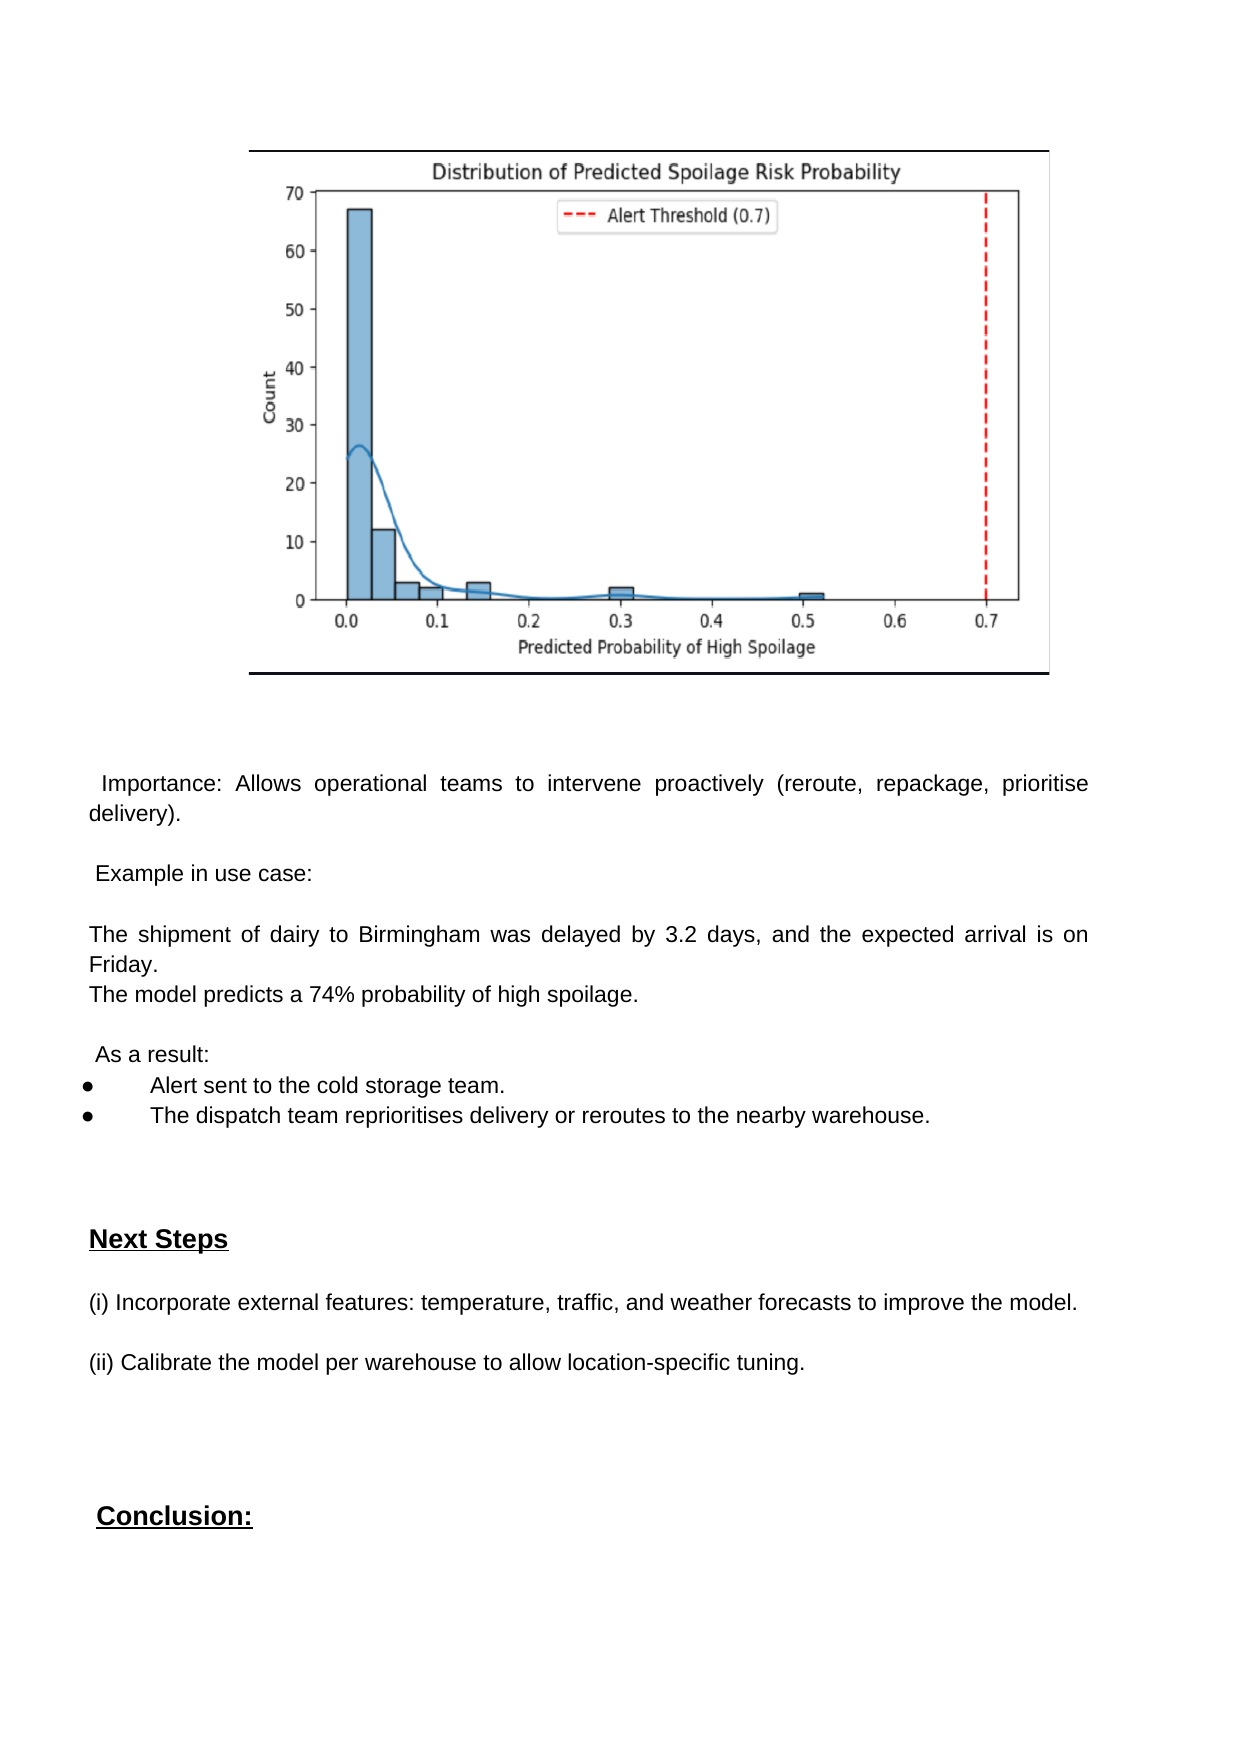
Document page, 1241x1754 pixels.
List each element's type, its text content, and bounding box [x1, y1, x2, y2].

text Next Steps [88, 1223, 1090, 1254]
text The shipment of dairy to Birmingham was delayed by 3.2 days, and the expected arrival is on Friday. [88, 921, 1090, 977]
text The model predicts a 74% probability of high spoilage. [88, 981, 1090, 1007]
text (i) Incorporate external features: temperature, traffic, and weather forecasts to improve the model. [88, 1289, 1090, 1315]
text Conclusion: [88, 1500, 1090, 1531]
text (ii) Calibrate the model per warehouse to allow location-specific tuning. [88, 1349, 1090, 1376]
list The dispatch team reprioritises delivery or reroutes to the nearby warehouse. [81, 1102, 1090, 1128]
text As a result: [88, 1041, 1090, 1068]
text Example in use case: [88, 860, 1090, 886]
list Alert sent to the cold storage team. [81, 1072, 1090, 1098]
text Importance: Allows operational teams to intervene proactively (reroute, repackage, prioritise delivery). [88, 769, 1090, 826]
picture [248, 150, 1050, 675]
